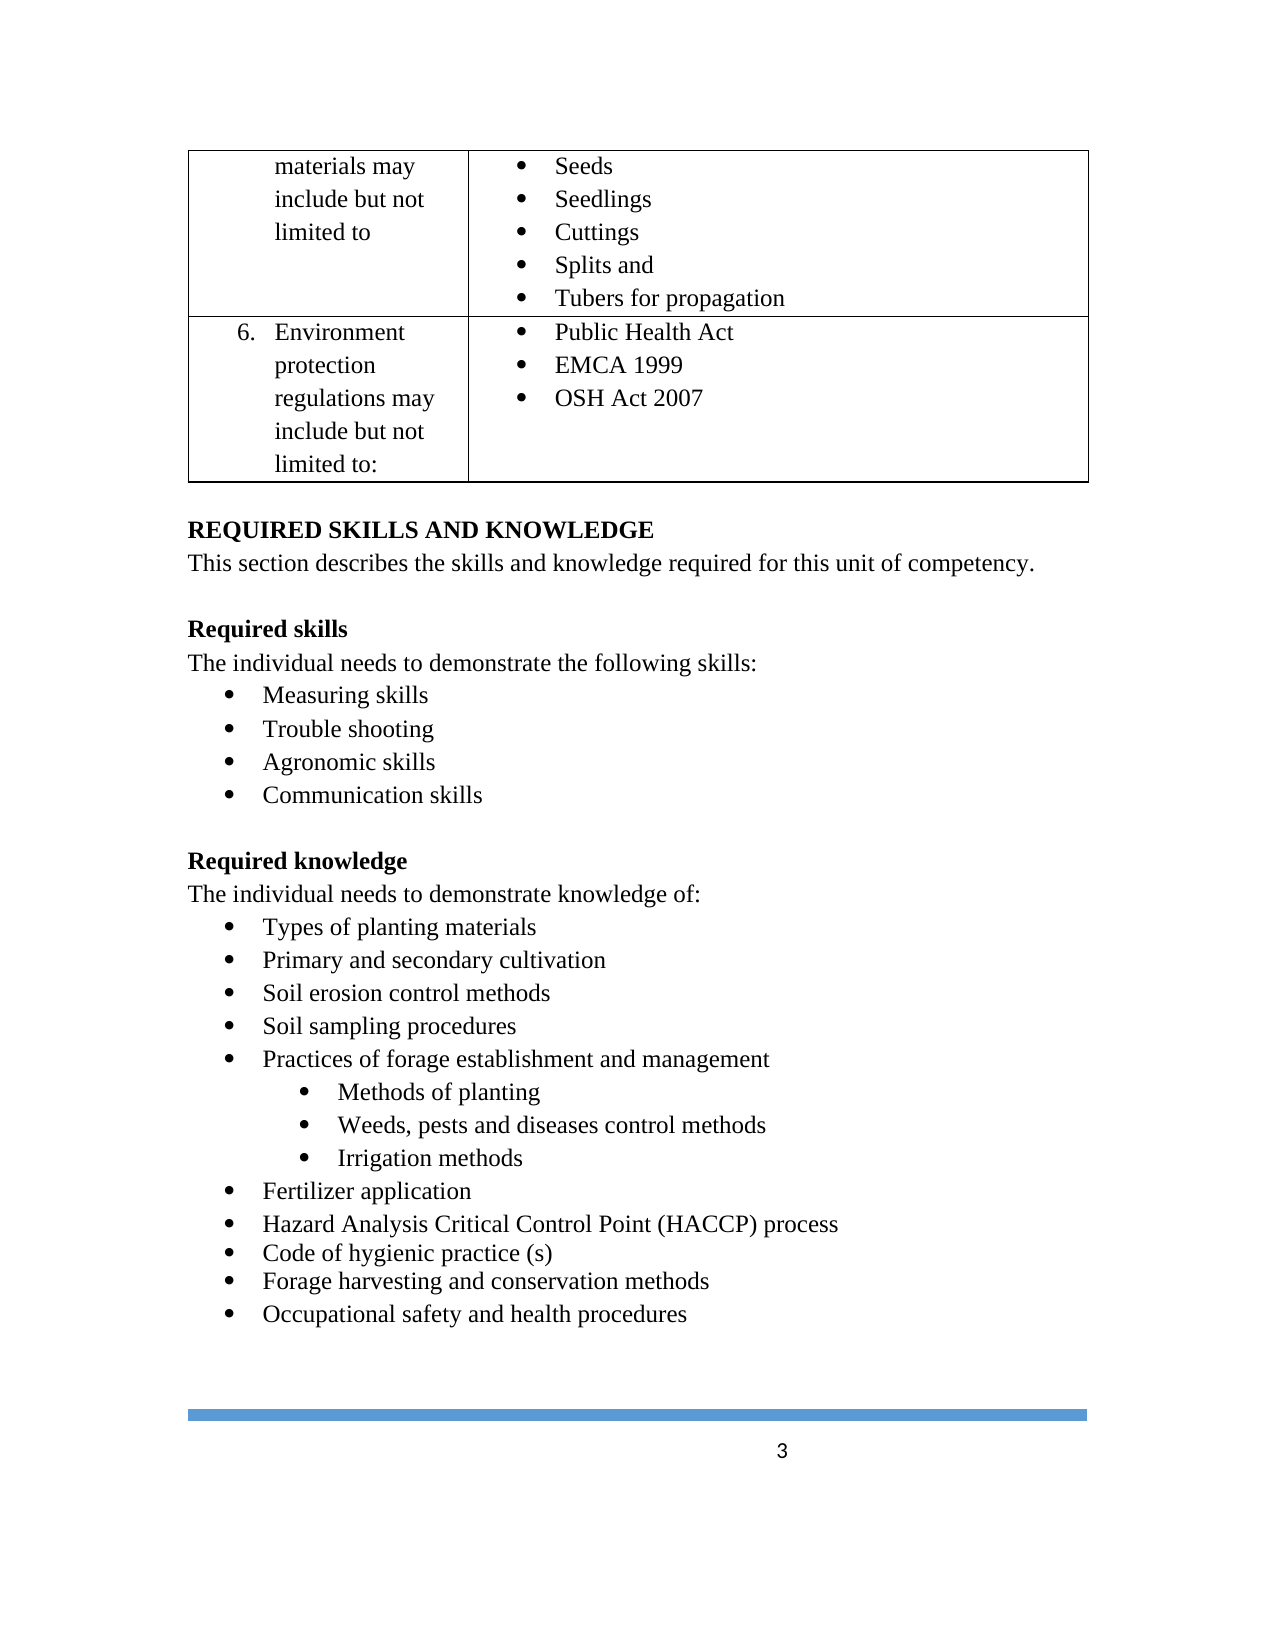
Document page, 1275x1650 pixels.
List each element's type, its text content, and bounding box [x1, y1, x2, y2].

list Fertilizer application [225, 1176, 1087, 1205]
text Required skills [187, 614, 1087, 643]
list Methods of planting [300, 1077, 1087, 1106]
list Agronomic skills [225, 747, 1087, 775]
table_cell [189, 151, 468, 316]
text The individual needs to demonstrate knowledge of: [187, 879, 1087, 907]
list Communication skills [225, 780, 1087, 808]
list Code of hygienic practice (s) [225, 1238, 1087, 1266]
text Required knowledge [187, 846, 1087, 874]
list Trouble shooting [225, 714, 1087, 742]
list Weeds, pests and diseases control methods [300, 1110, 1087, 1139]
list Types of planting materials [225, 912, 1087, 941]
table_cell Environment protection regulations may include but not limited to: [189, 317, 468, 481]
list Soil erosion control methods [225, 978, 1087, 1007]
list Irrigation methods [300, 1143, 1087, 1172]
table_cell Public Health Act EMCA 1999 OSH Act 2007 [469, 317, 812, 481]
list Soil sampling procedures [225, 1011, 1087, 1039]
text The individual needs to demonstrate the following skills: [187, 648, 1087, 676]
text REQUIRED SKILLS AND KNOWLEDGE [187, 516, 1087, 544]
list Primary and secondary cultivation [225, 945, 1087, 973]
list Practices of forage establishment and management [225, 1044, 1087, 1073]
text This section describes the skills and knowledge required for this unit of competency. [187, 548, 1087, 577]
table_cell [469, 151, 1088, 316]
list Forage harvesting and conservation methods [225, 1266, 1087, 1295]
list Measuring skills [225, 681, 1087, 709]
table_cell [812, 317, 1088, 481]
list Occupational safety and health procedures [225, 1299, 1087, 1328]
list Hazard Analysis Critical Control Point (HACCP) process [225, 1209, 1087, 1238]
